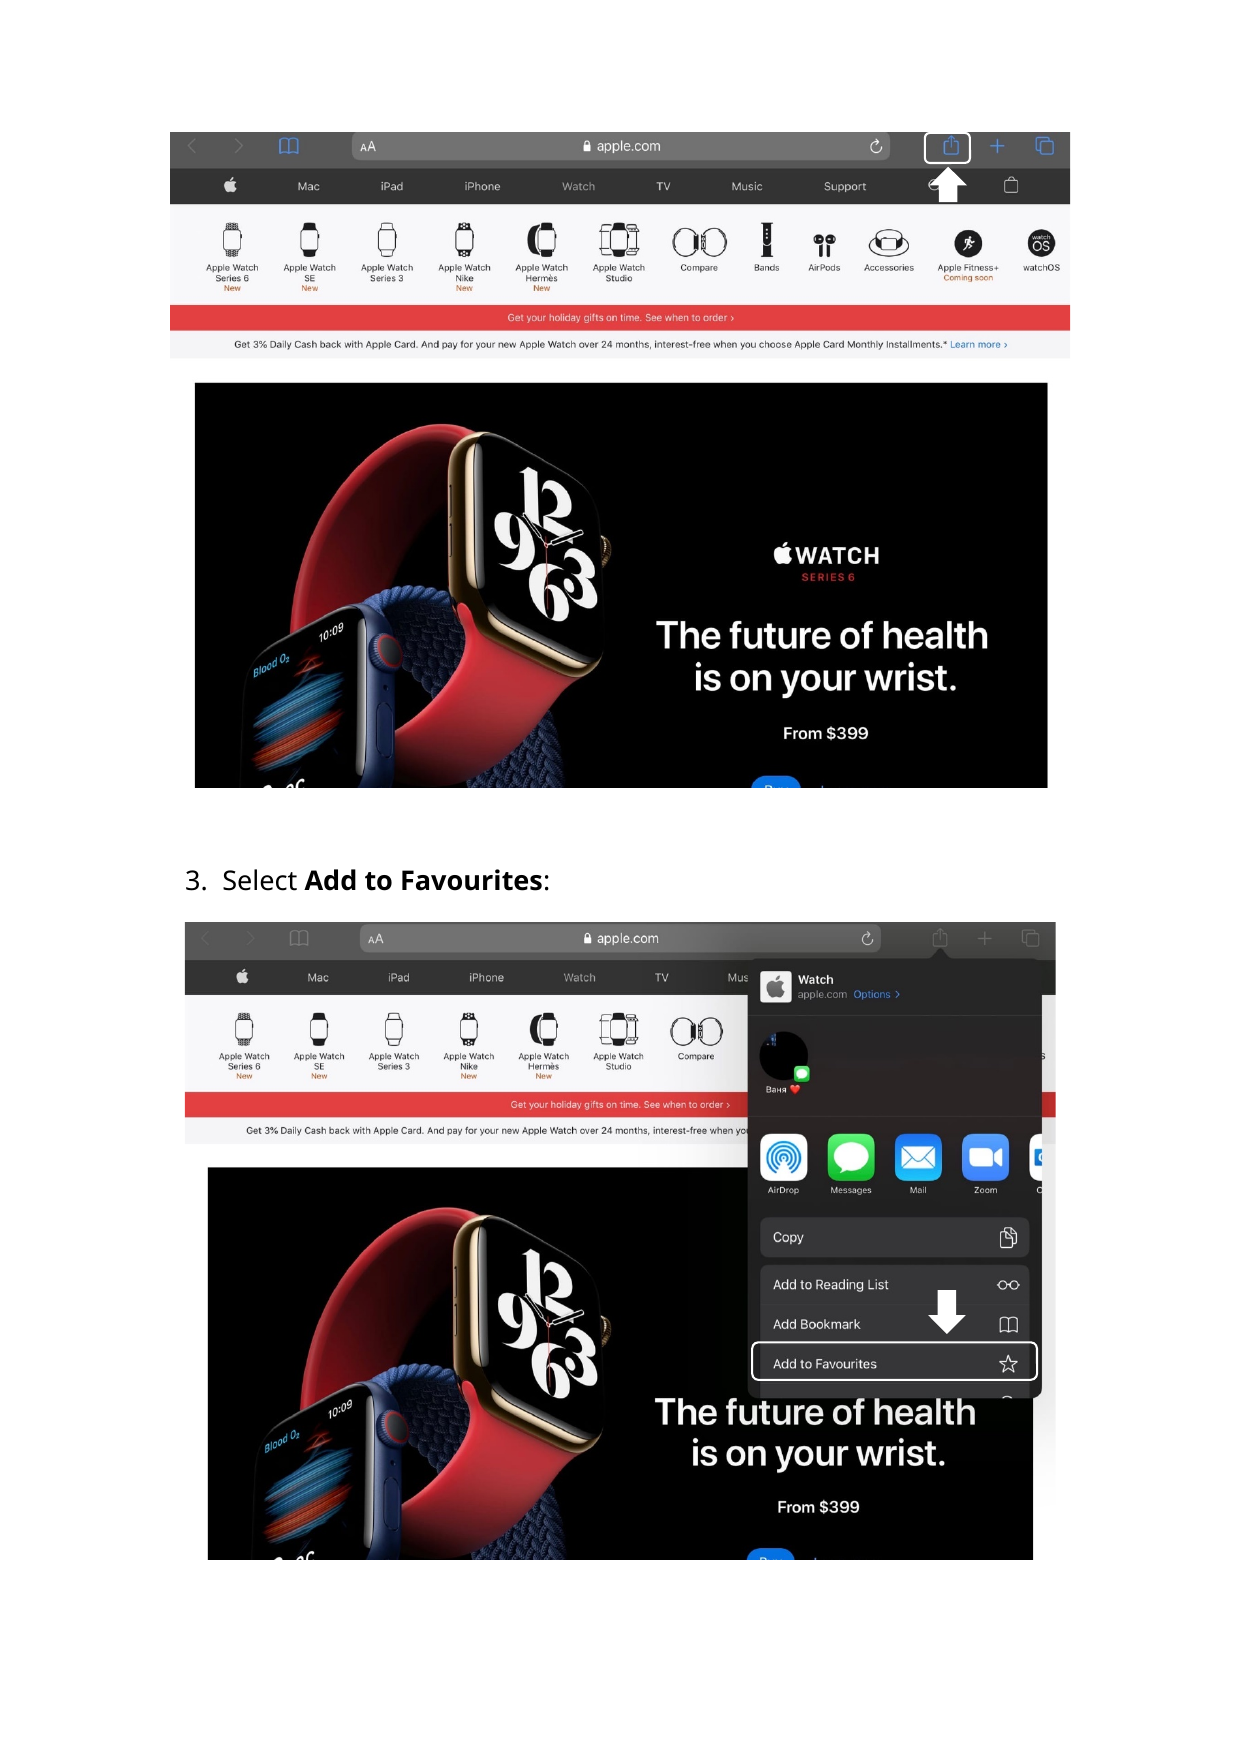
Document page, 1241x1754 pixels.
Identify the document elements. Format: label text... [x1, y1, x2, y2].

picture [170, 132, 1071, 788]
picture [926, 134, 968, 161]
list Select Add to Favourites: [185, 861, 1092, 898]
picture [184, 922, 1056, 1560]
